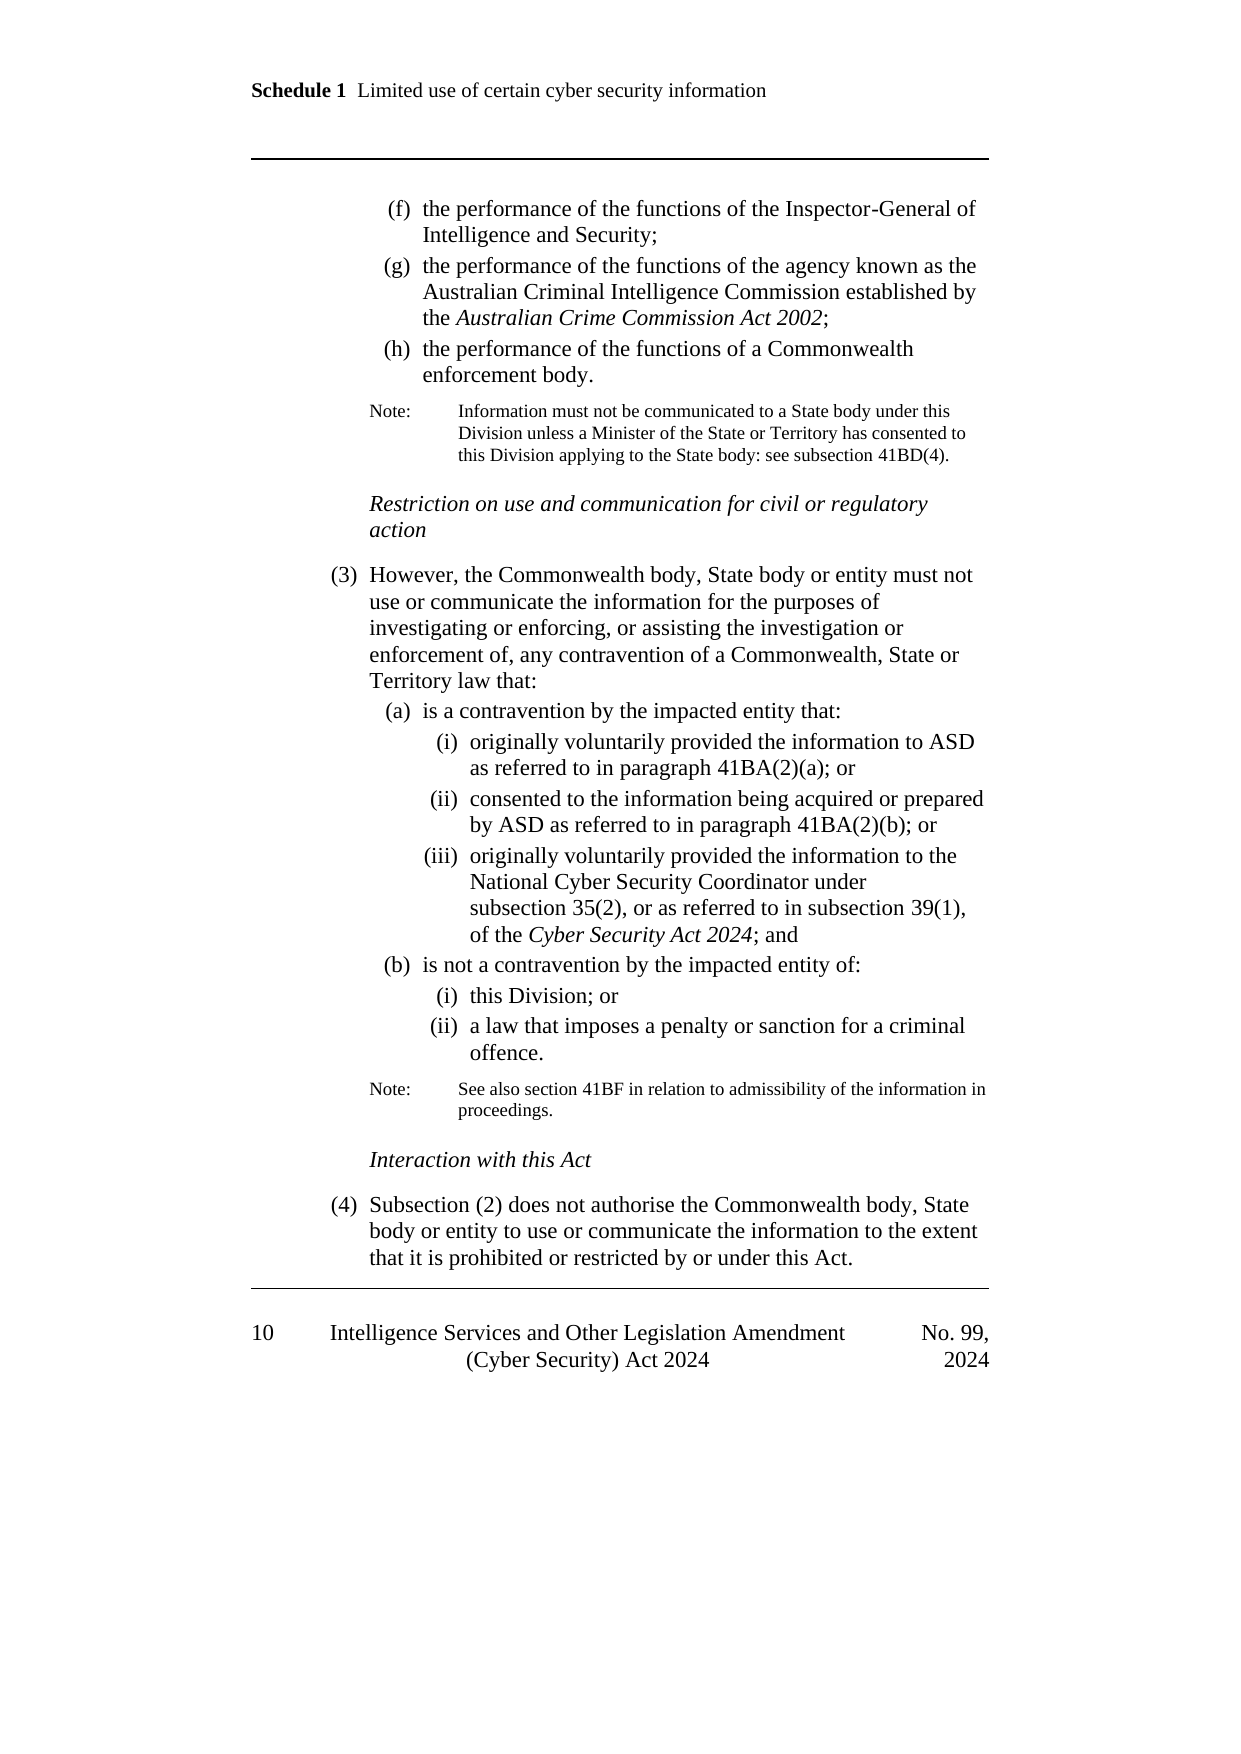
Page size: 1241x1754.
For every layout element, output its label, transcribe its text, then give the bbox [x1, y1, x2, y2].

text Note: Information must not be communicated to a State body under this Division unless a Minister of the State or Territory has consented to this Division applying to the State body: see subsection 41BD(4). [369, 400, 989, 465]
text (i) originally voluntarily provided the information to ASD as referred to in paragraph 41BA(2)(a); or [251, 728, 989, 781]
text (iii) originally voluntarily provided the information to the National Cyber Security Coordinator under subsection 35(2), or as referred to in subsection 39(1), of the Cyber Security Act 2024; and [251, 842, 989, 947]
text Restriction on use and communication for civil or regulatory action [369, 490, 989, 543]
text (a) is a contravention by the impacted entity that: [251, 697, 989, 724]
text (ii) a law that imposes a penalty or sanction for a criminal offence. [251, 1012, 989, 1065]
text Note: See also section 41BF in relation to admissibility of the information in proceedings. [369, 1078, 989, 1121]
text (i) this Division; or [251, 982, 989, 1008]
text (b) is not a contravention by the impacted entity of: [251, 951, 989, 978]
text Interaction with this Act [369, 1146, 989, 1172]
text (ii) consented to the information being acquired or prepared by ASD as referred to in paragraph 41BA(2)(b); or [251, 785, 989, 838]
text (f) the performance of the functions of the Inspector-General of Intelligence and Security; [251, 195, 989, 248]
text (h) the performance of the functions of a Commonwealth enforcement body. [251, 335, 989, 388]
text (g) the performance of the functions of the agency known as the Australian Criminal Intelligence Commission established by the Australian Crime Commission Act 2002; [251, 252, 989, 331]
text (4) Subsection (2) does not authorise the Commonwealth body, State body or entity to use or communicate the information to the extent that it is prohibited or restricted by or under this Act. [251, 1191, 989, 1270]
text (3) However, the Commonwealth body, State body or entity must not use or communicate the information for the purposes of investigating or enforcing, or assisting the investigation or enforcement of, any contravention of a Commonwealth, State or Territory law that: [251, 562, 989, 693]
